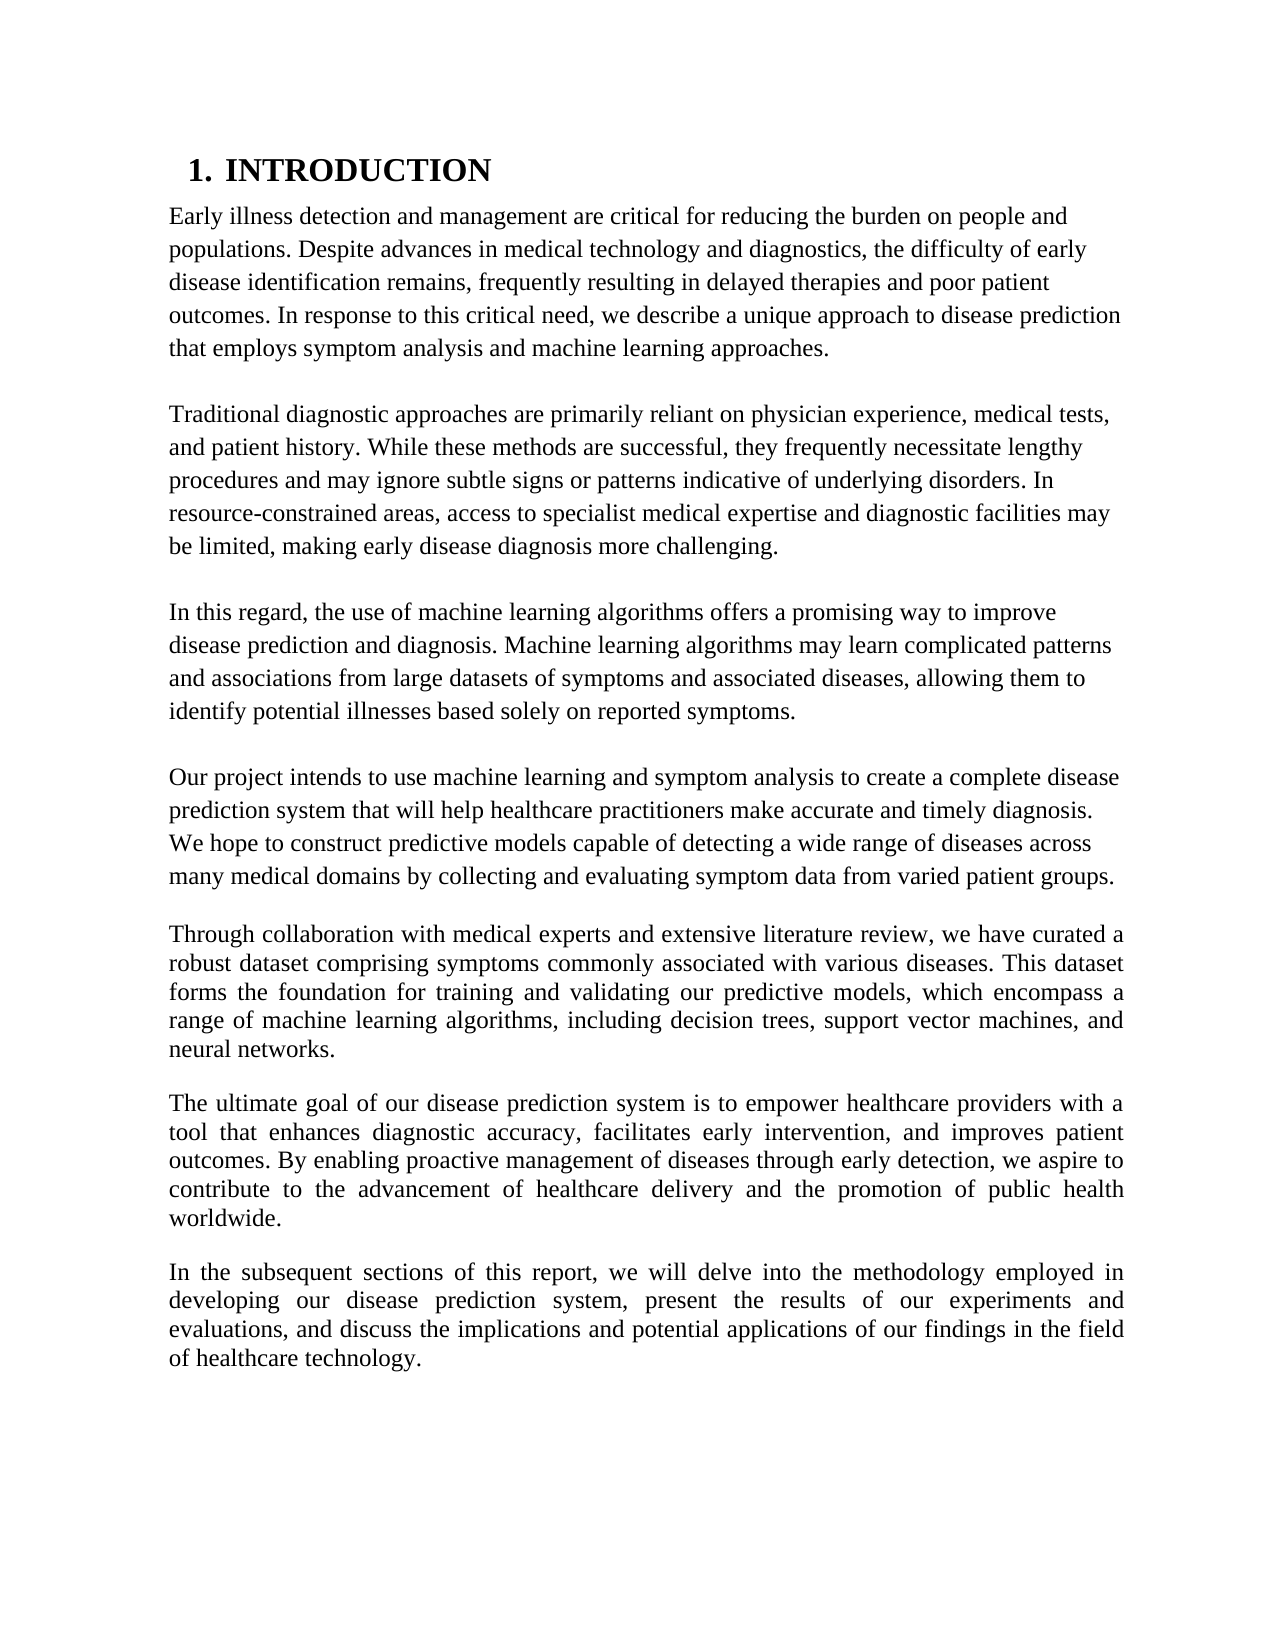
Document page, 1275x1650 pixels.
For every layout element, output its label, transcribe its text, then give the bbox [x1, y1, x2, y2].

text Early illness detection and management are critical for reducing the burden on people and populations. Despite advances in medical technology and diagnostics, the difficulty of early disease identification remains, frequently resulting in delayed therapies and poor patient outcomes. In response to this critical need, we describe a unique approach to disease prediction that employs symptom analysis and machine learning approaches. [169, 201, 1125, 362]
text In this regard, the use of machine learning algorithms offers a promising way to improve disease prediction and diagnosis. Machine learning algorithms may learn complicated patterns and associations from large datasets of symptoms and associated diseases, allowing them to identify potential illnesses based solely on reported symptoms. [169, 597, 1125, 725]
subtitle INTRODUCTION [187, 150, 1125, 188]
text Our project intends to use machine learning and symptom analysis to create a complete disease prediction system that will help healthcare practitioners make accurate and timely diagnosis. We hope to construct predictive models capable of detecting a wide range of diseases across many medical domains by collecting and evaluating symptom data from varied patient groups. [169, 762, 1125, 890]
text The ultimate goal of our disease prediction system is to empower healthcare providers with a tool that enhances diagnostic accuracy, facilitates early intervention, and improves patient outcomes. By enabling proactive management of diseases through early detection, we aspire to contribute to the advancement of healthcare delivery and the promotion of public health worldwide. [169, 1088, 1125, 1232]
text Through collaboration with medical experts and extensive literature review, we have curated a robust dataset comprising symptoms commonly associated with various diseases. This dataset forms the foundation for training and validating our predictive models, which encompass a range of machine learning algorithms, including decision trees, support vector machines, and neural networks. [169, 919, 1125, 1063]
text Traditional diagnostic approaches are primarily reliant on physician experience, medical tests, and patient history. While these methods are successful, they frequently necessitate lengthy procedures and may ignore subtle signs or patterns indicative of underlying disorders. In resource-constrained areas, access to specialist medical expertise and diagnostic facilities may be limited, making early disease diagnosis more challenging. [169, 399, 1125, 560]
text In the subsequent sections of this report, we will delve into the methodology employed in developing our disease prediction system, present the results of our experiments and evaluations, and discuss the implications and potential applications of our findings in the field of healthcare technology. [169, 1257, 1125, 1372]
